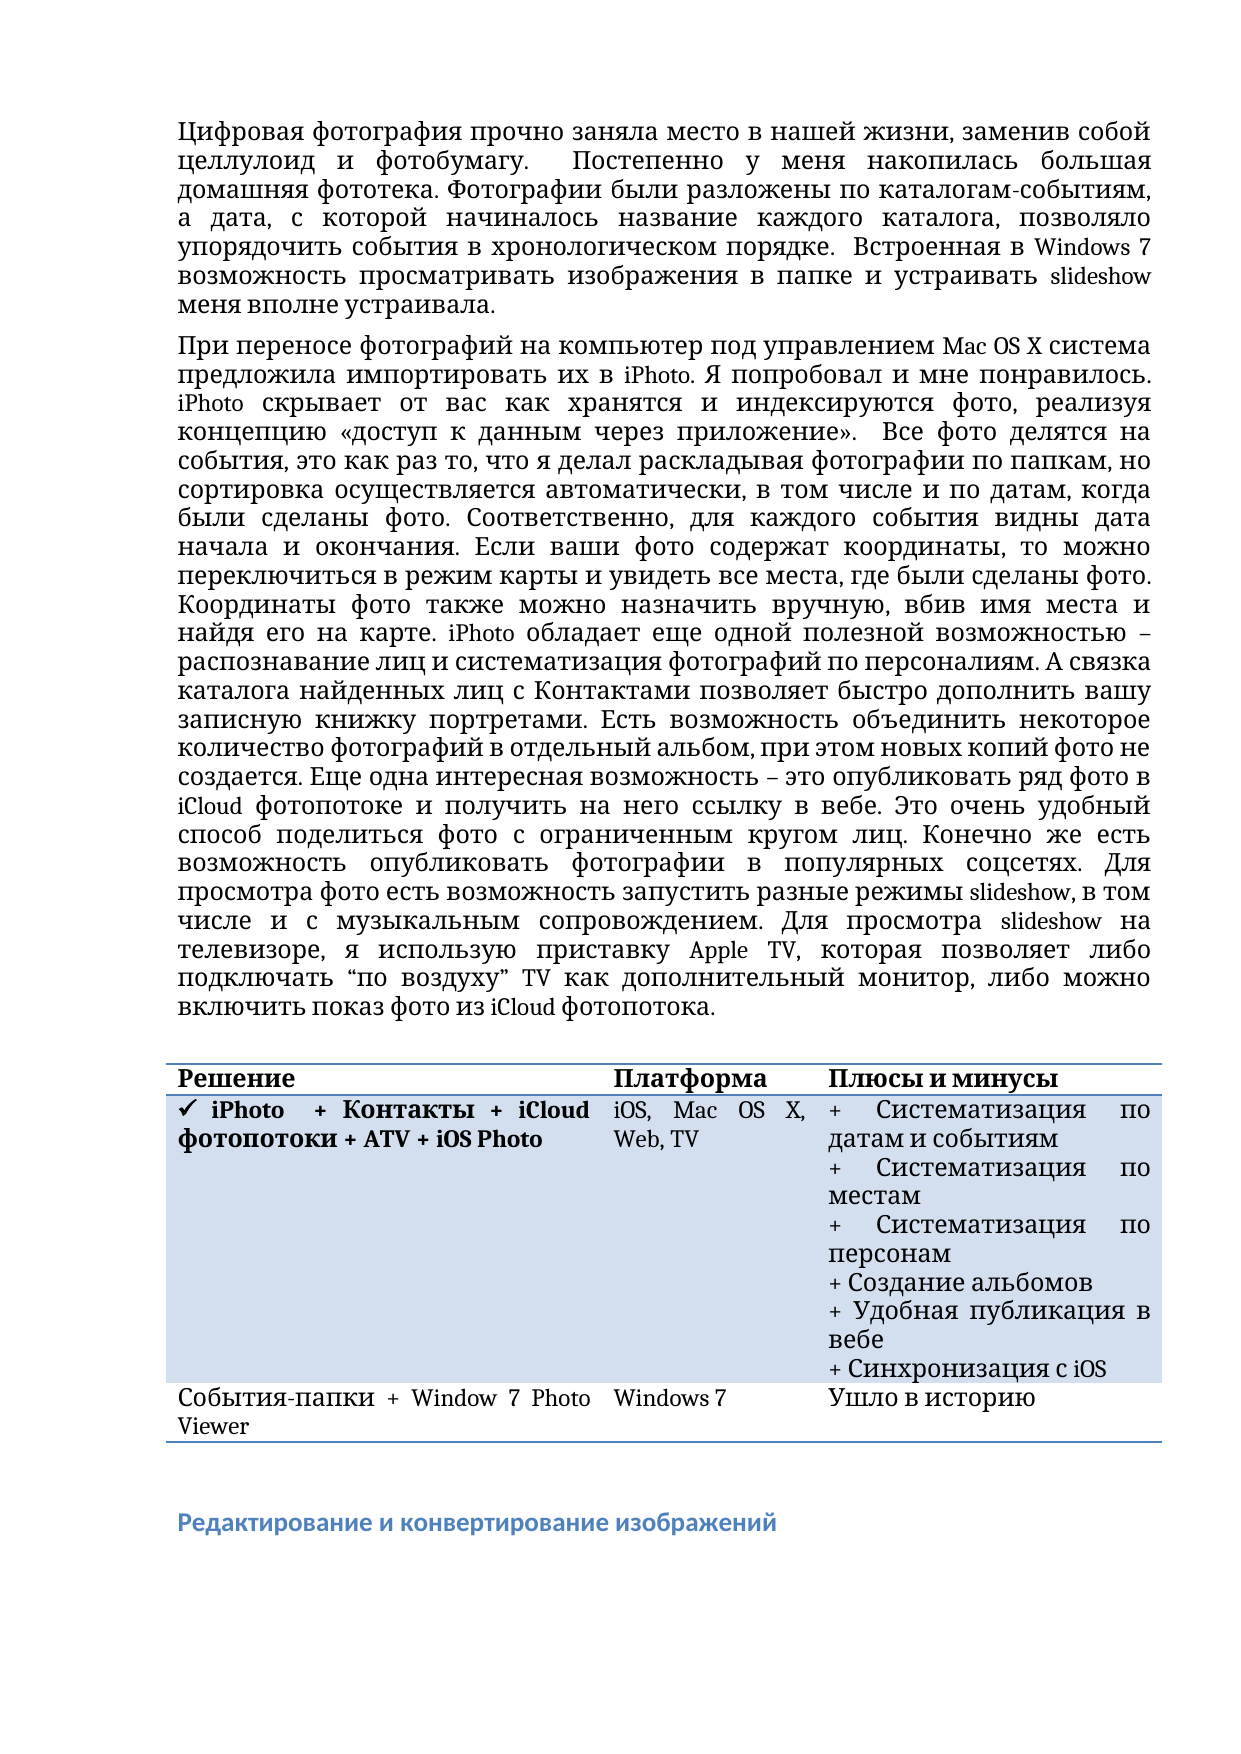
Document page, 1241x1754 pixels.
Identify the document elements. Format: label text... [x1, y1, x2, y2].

table_header Плюсы и минусы [817, 1065, 1162, 1094]
text Цифровая фотография прочно заняла место в нашей жизни, заменив собой целлулоид и фотобумагу. Постепенно у меня накопилась большая домашняя фототека. Фотографии были разложены по каталогам-событиям, а дата, с которой начиналось название каждого каталога, позволяло упорядочить события в хронологическом порядке. Встроенная в Windows 7 возможность просматривать изображения в папке и устраивать slideshow меня вполне устраивала. [177, 118, 1152, 319]
table_cell Ушло в историю [817, 1384, 1162, 1441]
table_header Платформа [602, 1065, 817, 1094]
table_cell + Систематизация по датам и событиям + Систематизация по местам + Систематизация по персонам + Создание альбомов + Удобная публикация в вебе + Синхронизация с iOS [817, 1096, 1162, 1383]
text При переносе фотографий на компьютер под управлением Mac OS X система предложила импортировать их в iPhoto. Я попробовал и мне понравилось. iPhoto скрывает от вас как хранятся и индексируются фото, реализуя концепцию «доступ к данным через приложение». Все фото делятся на события, это как раз то, что я делал раскладывая фотографии по папкам, но сортировка осуществляется автоматически, в том числе и по датам, когда были сделаны фото. Соответственно, для каждого события видны дата начала и окончания. Если ваши фото содержат координаты, то можно переключиться в режим карты и увидеть все места, где были сделаны фото. Координаты фото также можно назначить вручную, вбив имя места и найдя его на карте. iPhoto обладает еще одной полезной возможностью – распознавание лиц и систематизация фотографий по персоналиям. А связка каталога найденных лиц с Контактами позволяет быстро дополнить вашу записную книжку портретами. Есть возможность объединить некоторое количество фотографий в отдельный альбом, при этом новых копий фото не создается. Еще одна интересная возможность – это опубликовать ряд фото в iCloud фотопотоке и получить на него ссылку в вебе. Это очень удобный способ поделиться фото с ограниченным кругом лиц. Конечно же есть возможность опубликовать фотографии в популярных соцсетях. Для просмотра фото есть возможность запустить разные режимы slideshow, в том числе и с музыкальным сопровождением. Для просмотра slideshow на телевизоре, я использую приставку Apple TV, которая позволяет либо подключать “по воздуху” TV как дополнительный монитор, либо можно включить показ фото из iCloud фотопотока. [177, 332, 1152, 1022]
table_cell iOS, Mac OS X, Web, TV [602, 1096, 817, 1383]
table_cell События-папки + Window 7 Photo Viewer [166, 1384, 602, 1441]
table_cell iPhoto + Контакты + iCloud фотопотоки + ATV + iOS Photo [166, 1096, 602, 1383]
table_cell Windows 7 [602, 1384, 817, 1441]
table_header Решение [166, 1065, 602, 1094]
subtitle Редактирование и конвертирование изображений [177, 1505, 1152, 1538]
